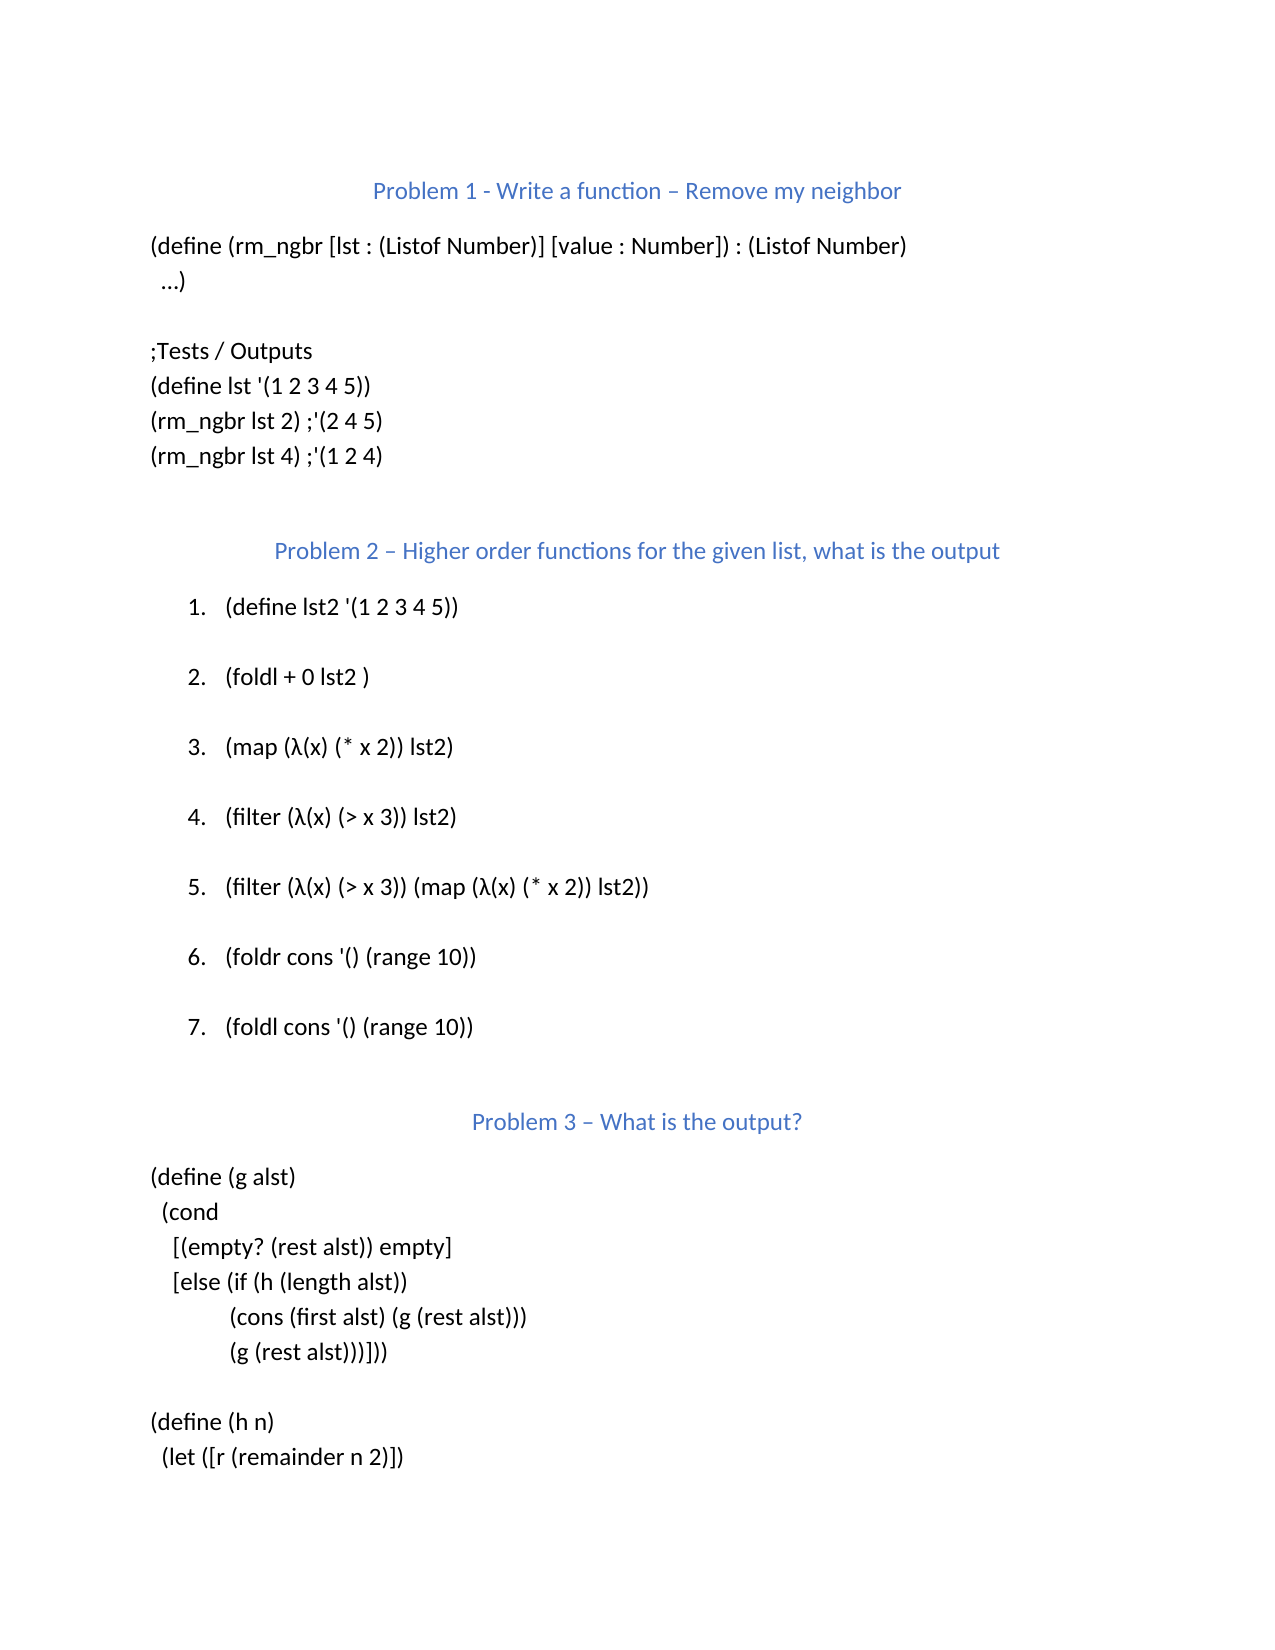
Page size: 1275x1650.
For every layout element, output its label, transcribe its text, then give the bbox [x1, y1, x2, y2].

text (rm_ngbr lst 2) ;'(2 4 5) [150, 406, 1125, 436]
text Problem 1 - Write a function – Remove my neighbor [262, 175, 1012, 206]
text [(empty? (rest alst)) empty] [150, 1232, 1125, 1262]
text (define lst '(1 2 3 4 5)) [150, 371, 1125, 401]
text (define (g alst) [150, 1162, 1125, 1192]
list (define lst2 '(1 2 3 4 5)) [187, 591, 1125, 622]
list (filter (λ(x) (> x 3)) (map (λ(x) (* x 2)) lst2)) [187, 871, 1125, 902]
text (define (h n) [150, 1407, 1125, 1437]
list (foldl cons '() (range 10)) [187, 1011, 1125, 1042]
text ;Tests / Outputs [150, 336, 1125, 366]
text Problem 2 – Higher order functions for the given list, what is the output [262, 536, 1012, 566]
text …) [150, 266, 1125, 296]
list (foldr cons '() (range 10)) [187, 941, 1125, 972]
list (filter (λ(x) (> x 3)) lst2) [187, 801, 1125, 832]
text (let ([r (remainder n 2)]) [150, 1442, 1125, 1472]
text (g (rest alst)))])) [150, 1337, 1125, 1367]
text [else (if (h (length alst)) [150, 1267, 1125, 1297]
text (define (rm_ngbr [lst : (Listof Number)] [value : Number]) : (Listof Number) [150, 231, 1125, 261]
text (rm_ngbr lst 4) ;'(1 2 4) [150, 441, 1125, 471]
text (cond [150, 1197, 1125, 1227]
list (map (λ(x) (* x 2)) lst2) [187, 731, 1125, 762]
list (foldl + 0 lst2 ) [187, 661, 1125, 692]
text Problem 3 – What is the output? [262, 1106, 1012, 1137]
text (cons (first alst) (g (rest alst))) [150, 1302, 1125, 1332]
